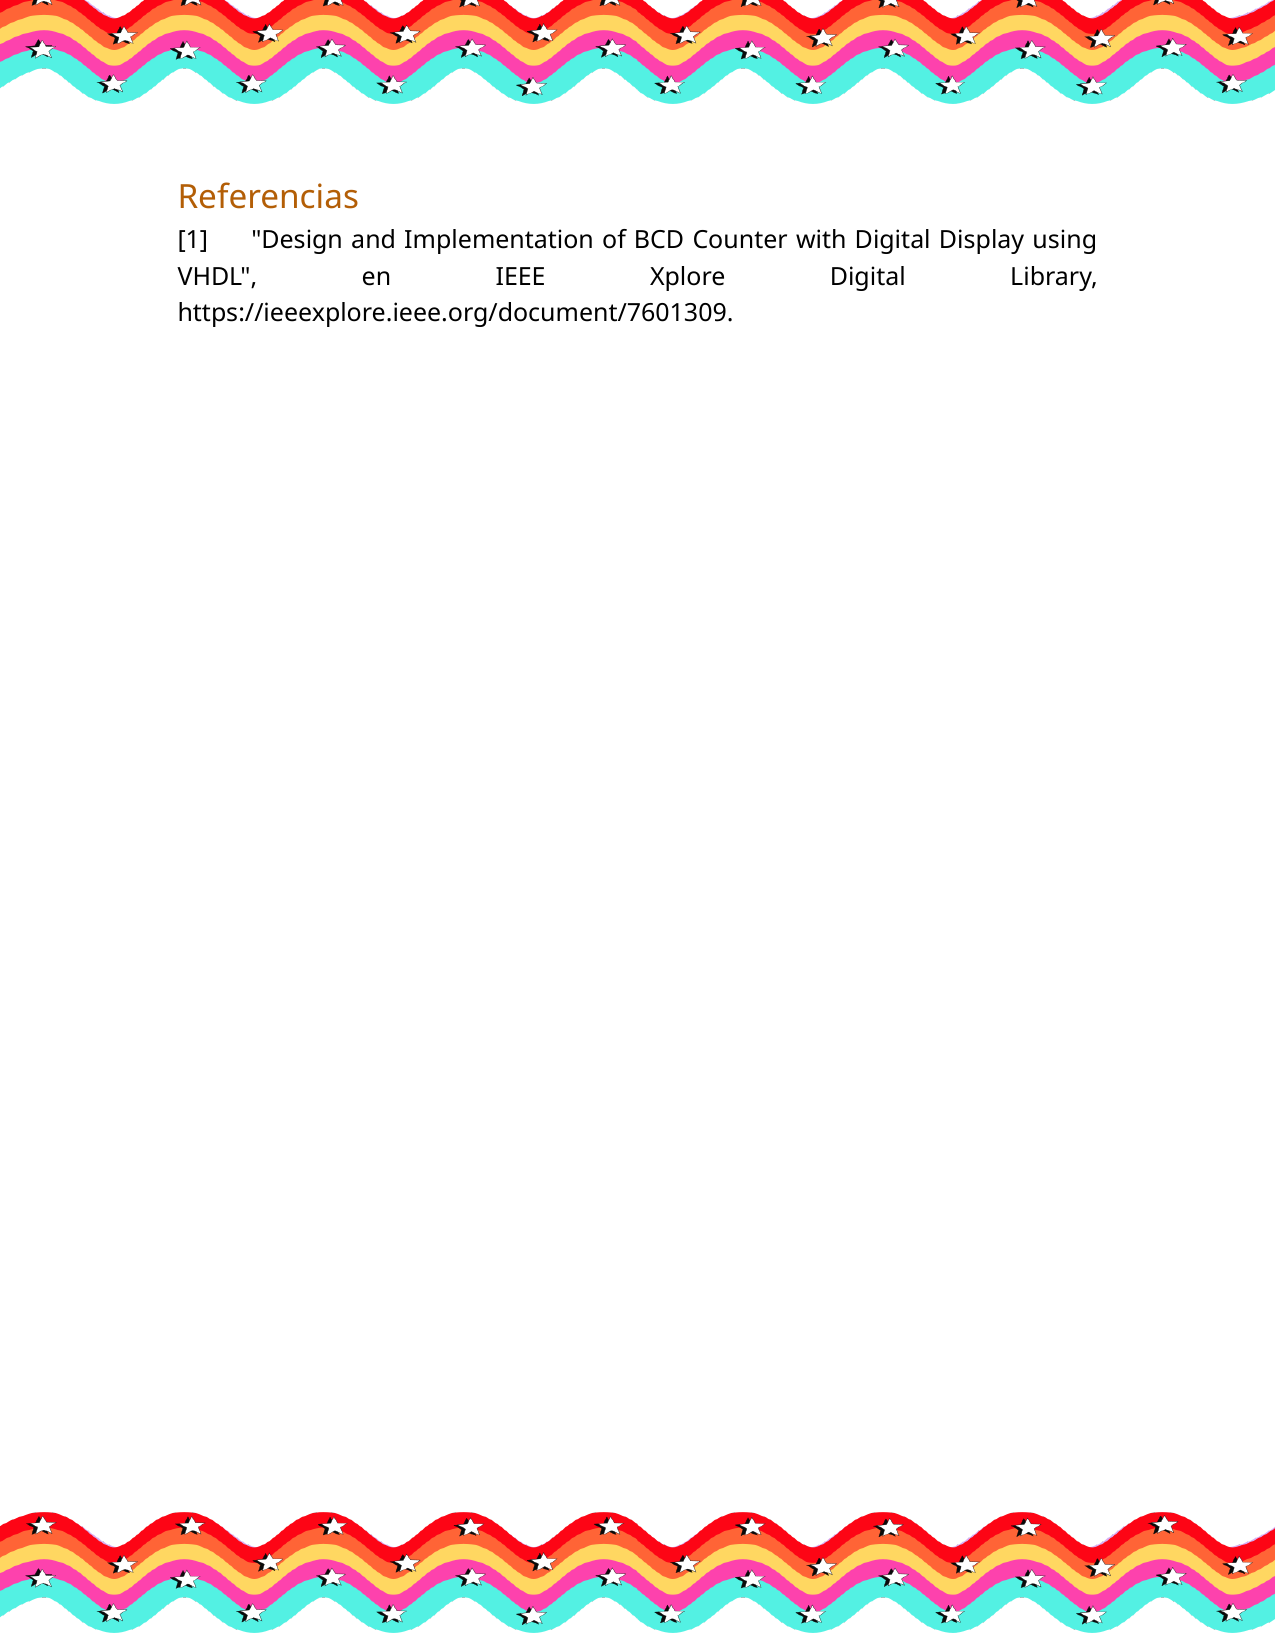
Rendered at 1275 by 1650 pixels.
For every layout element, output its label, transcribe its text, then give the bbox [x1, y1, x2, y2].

subtitle Referencias [177, 173, 1098, 218]
picture [0, 0, 1275, 235]
picture [0, 1390, 1275, 1650]
text [1] "Design and Implementation of BCD Counter with Digital Display using VHDL", en IEEE Xplore Digital Library, https://ieeexplore.ieee.org/document/7601309. [177, 222, 1098, 329]
